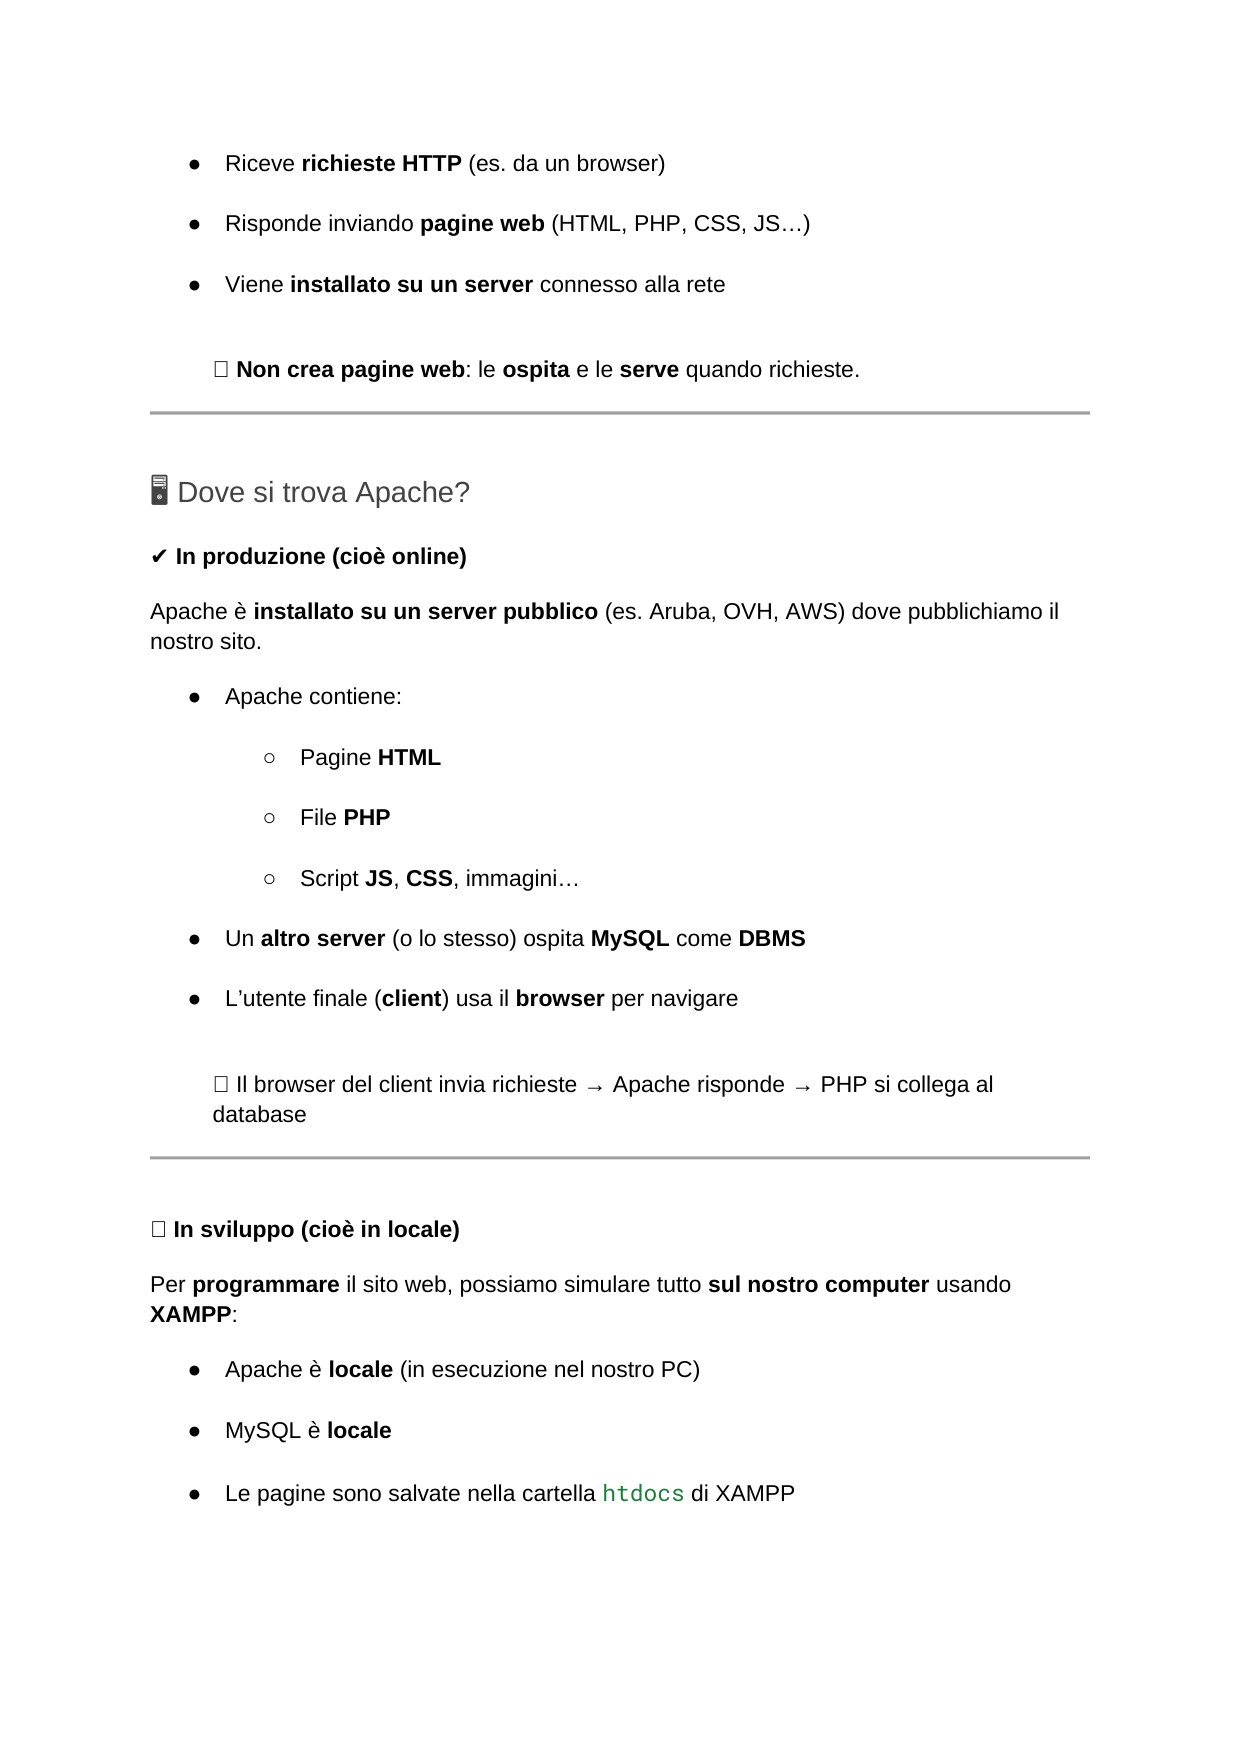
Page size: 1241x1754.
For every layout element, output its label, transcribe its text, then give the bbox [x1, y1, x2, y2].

text ✔️ In produzione (cioè online) [150, 543, 1090, 569]
list Pagine HTML [262, 744, 1090, 800]
list Risponde inviando pagine web (HTML, PHP, CSS, JS…) [187, 210, 1090, 267]
text Per programmare il sito web, possiamo simulare tutto sul nostro computer usando XAMPP: [150, 1271, 1090, 1327]
list L’utente finale (client) usa il browser per navigare [187, 985, 1090, 1042]
list Script JS, CSS, immagini… [262, 864, 1090, 921]
subtitle 🖥️ Dove si trova Apache? [150, 475, 1090, 508]
list File PHP [262, 804, 1090, 861]
list Apache contiene: [187, 683, 1090, 740]
list Un altro server (o lo stesso) ospita MySQL come DBMS [187, 925, 1090, 982]
list MySQL è locale [187, 1417, 1090, 1473]
list Viene installato su un server connesso alla rete [187, 271, 1090, 327]
text 🧪 In sviluppo (cioè in locale) [150, 1216, 1090, 1242]
list Le pagine sono salvate nella cartella htdocs di XAMPP [187, 1477, 1090, 1537]
text 🔁 Il browser del client invia richieste → Apache risponde → PHP si collega al database [212, 1071, 1028, 1127]
list Apache è locale (in esecuzione nel nostro PC) [187, 1356, 1090, 1413]
text Apache è installato su un server pubblico (es. Aruba, OVH, AWS) dove pubblichiamo il nostro sito. [150, 598, 1090, 654]
text 📌 Non crea pagine web: le ospita e le serve quando richieste. [212, 356, 1028, 383]
list Riceve richieste HTTP (es. da un browser) [187, 150, 1090, 207]
